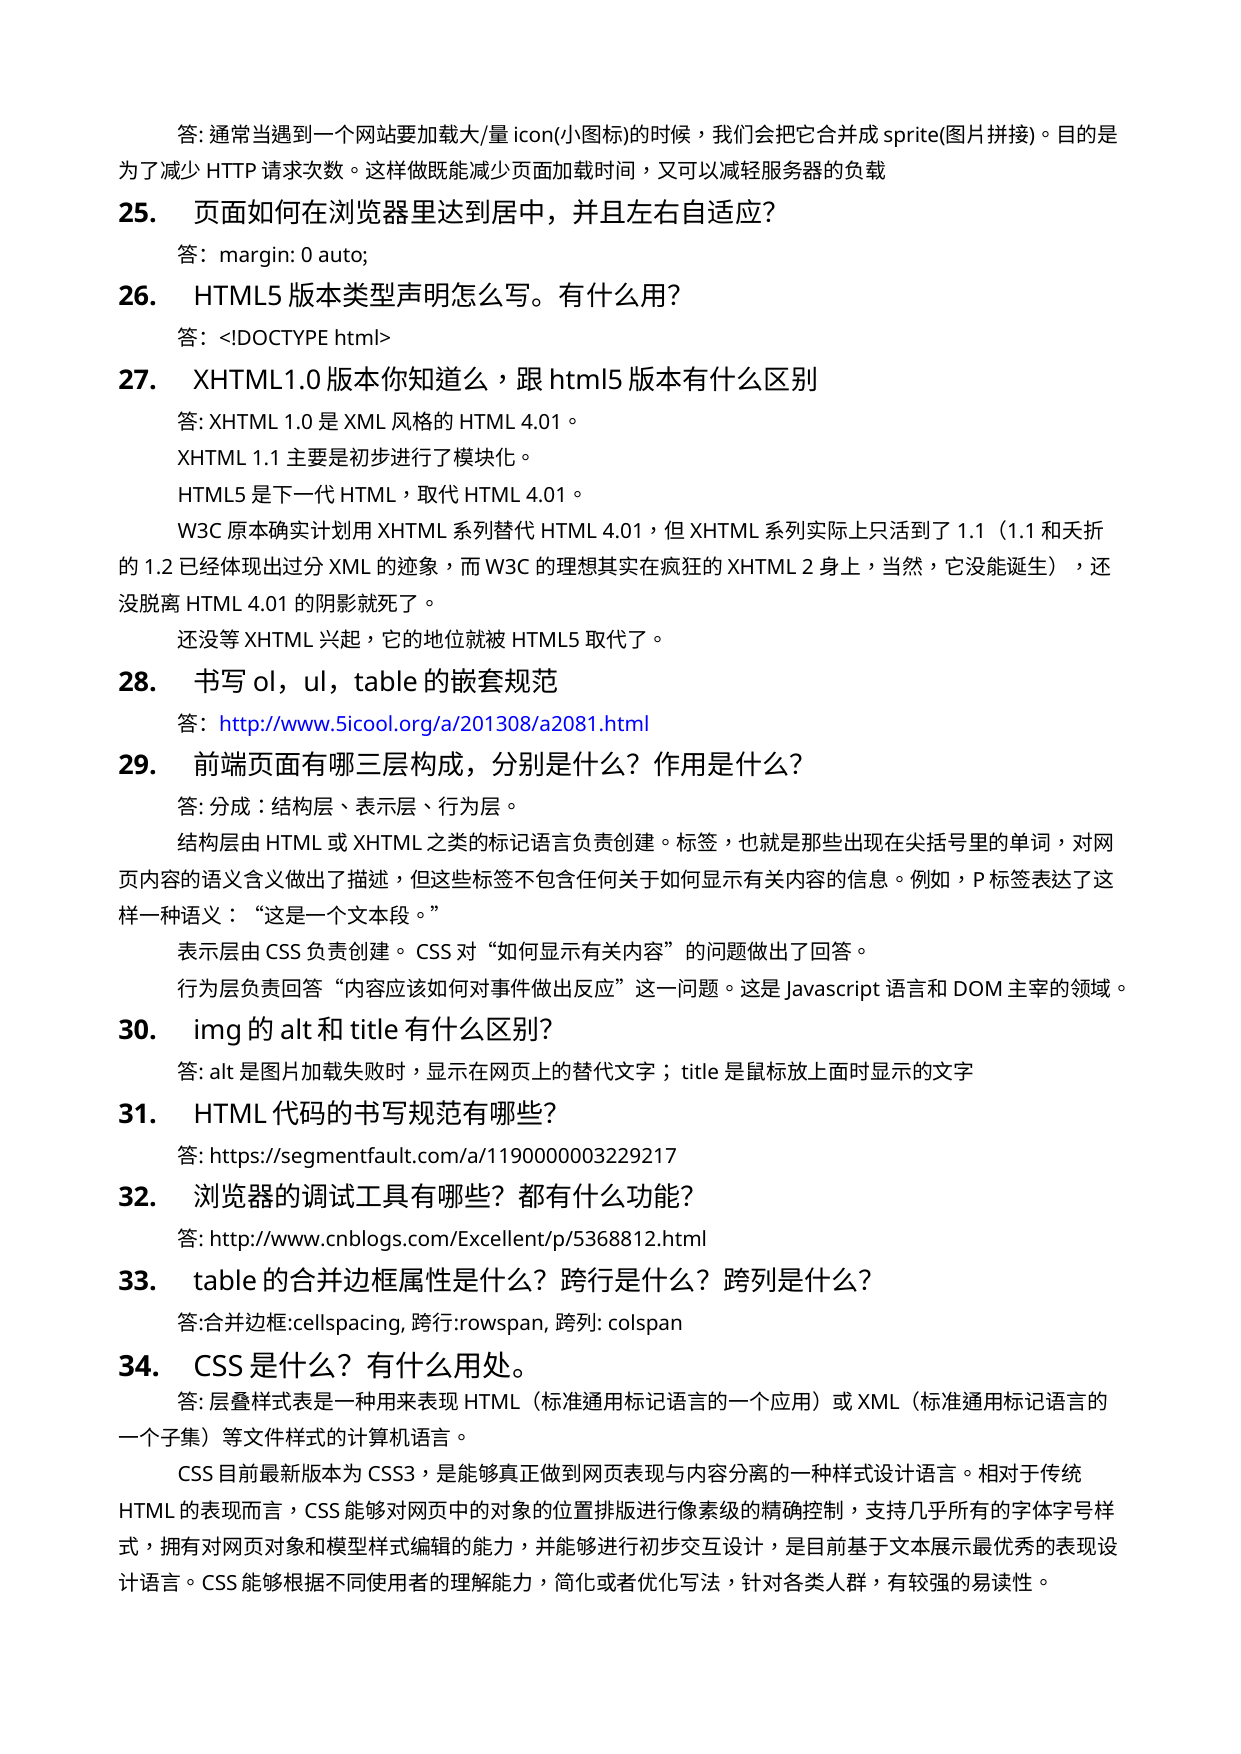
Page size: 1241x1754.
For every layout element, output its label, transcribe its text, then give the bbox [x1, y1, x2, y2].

text 答：http://www.5icool.org/a/201308/a2081.html [118, 707, 1122, 737]
list img的alt和title有什么区别？ [118, 1008, 1122, 1048]
text 答: http://www.cnblogs.com/Excellent/p/5368812.html [118, 1223, 1122, 1253]
text 答：<!DOCTYPE html> [118, 322, 1122, 352]
text 答:合并边框:cellspacing, 跨行:rowspan, 跨列: colspan [118, 1306, 1122, 1336]
list 浏览器的调试工具有哪些？都有什么功能？ [118, 1175, 1122, 1215]
text 答: XHTML 1.0 是 XML 风格的 HTML 4.01。 [118, 405, 1122, 435]
list CSS是什么？有什么用处。 [118, 1342, 1122, 1385]
text 答: alt 是图片加载失败时，显示在网页上的替代文字； title 是鼠标放上面时显示的文字 [118, 1056, 1122, 1086]
text 还没等 XHTML 兴起，它的地位就被 HTML5 取代了。 [118, 623, 1122, 653]
text 答：margin: 0 auto; [118, 238, 1122, 268]
text XHTML 1.1 主要是初步进行了模块化。 [118, 441, 1122, 472]
list HTML5版本类型声明怎么写。有什么用？ [118, 274, 1122, 314]
text W3C 原本确实计划用 XHTML 系列替代 HTML 4.01，但 XHTML 系列实际上只活到了 1.1（1.1 和夭折的 1.2 已经体现出过分 XML 的迹象，而 W3C 的理想其实在疯狂的 XHTML 2 身上，当然，它没能诞生），还没脱离 HTML 4.01 的阴影就死了。 [118, 514, 1122, 617]
text CSS目前最新版本为CSS3，是能够真正做到网页表现与内容分离的一种样式设计语言。相对于传统HTML的表现而言，CSS能够对网页中的对象的位置排版进行像素级的精确控制，支持几乎所有的字体字号样式，拥有对网页对象和模型样式编辑的能力，并能够进行初步交互设计，是目前基于文本展示最优秀的表现设计语言。CSS能够根据不同使用者的理解能力，简化或者优化写法，针对各类人群，有较强的易读性。 [118, 1457, 1122, 1597]
text 答: https://segmentfault.com/a/1190000003229217 [118, 1139, 1122, 1169]
text 结构层由 HTML 或 XHTML之类的标记语言负责创建。标签，也就是那些出现在尖括号里的单词，对网页内容的语义含义做出了描述，但这些标签不包含任何关于如何显示有关内容的信息。例如，P标签表达了这样一种语义：“这是一个文本段。” [118, 827, 1122, 929]
text 答: 分成：结构层、表示层、行为层。 [118, 790, 1122, 821]
text HTML5 是下一代 HTML，取代 HTML 4.01。 [118, 478, 1122, 508]
list HTML代码的书写规范有哪些？ [118, 1092, 1122, 1131]
text 答: 层叠样式表是一种用来表现HTML（标准通用标记语言的一个应用）或XML（标准通用标记语言的一个子集）等文件样式的计算机语言。 [118, 1385, 1122, 1451]
list XHTML1.0版本你知道么，跟html5版本有什么区别 [118, 358, 1122, 397]
list 书写ol，ul，table的嵌套规范 [118, 659, 1122, 699]
text 表示层由 CSS 负责创建。 CSS对“如何显示有关内容”的问题做出了回答。 [118, 936, 1122, 966]
text 答: 通常当遇到一个网站要加载大/量icon(小图标)的时候，我们会把它合并成sprite(图片拼接)。目的是为了减少HTTP请求次数。这样做既能减少页面加载时间，又可以减轻服务器的负载 [118, 118, 1122, 185]
text 行为层负责回答“内容应该如何对事件做出反应”这一问题。这是 Javascript 语言和 DOM主宰的领域。 [118, 972, 1122, 1002]
list table的合并边框属性是什么？跨行是什么？跨列是什么？ [118, 1259, 1122, 1298]
list 前端页面有哪三层构成，分别是什么？作用是什么？ [118, 743, 1122, 782]
list 页面如何在浏览器里达到居中，并且左右自适应？ [118, 191, 1122, 230]
